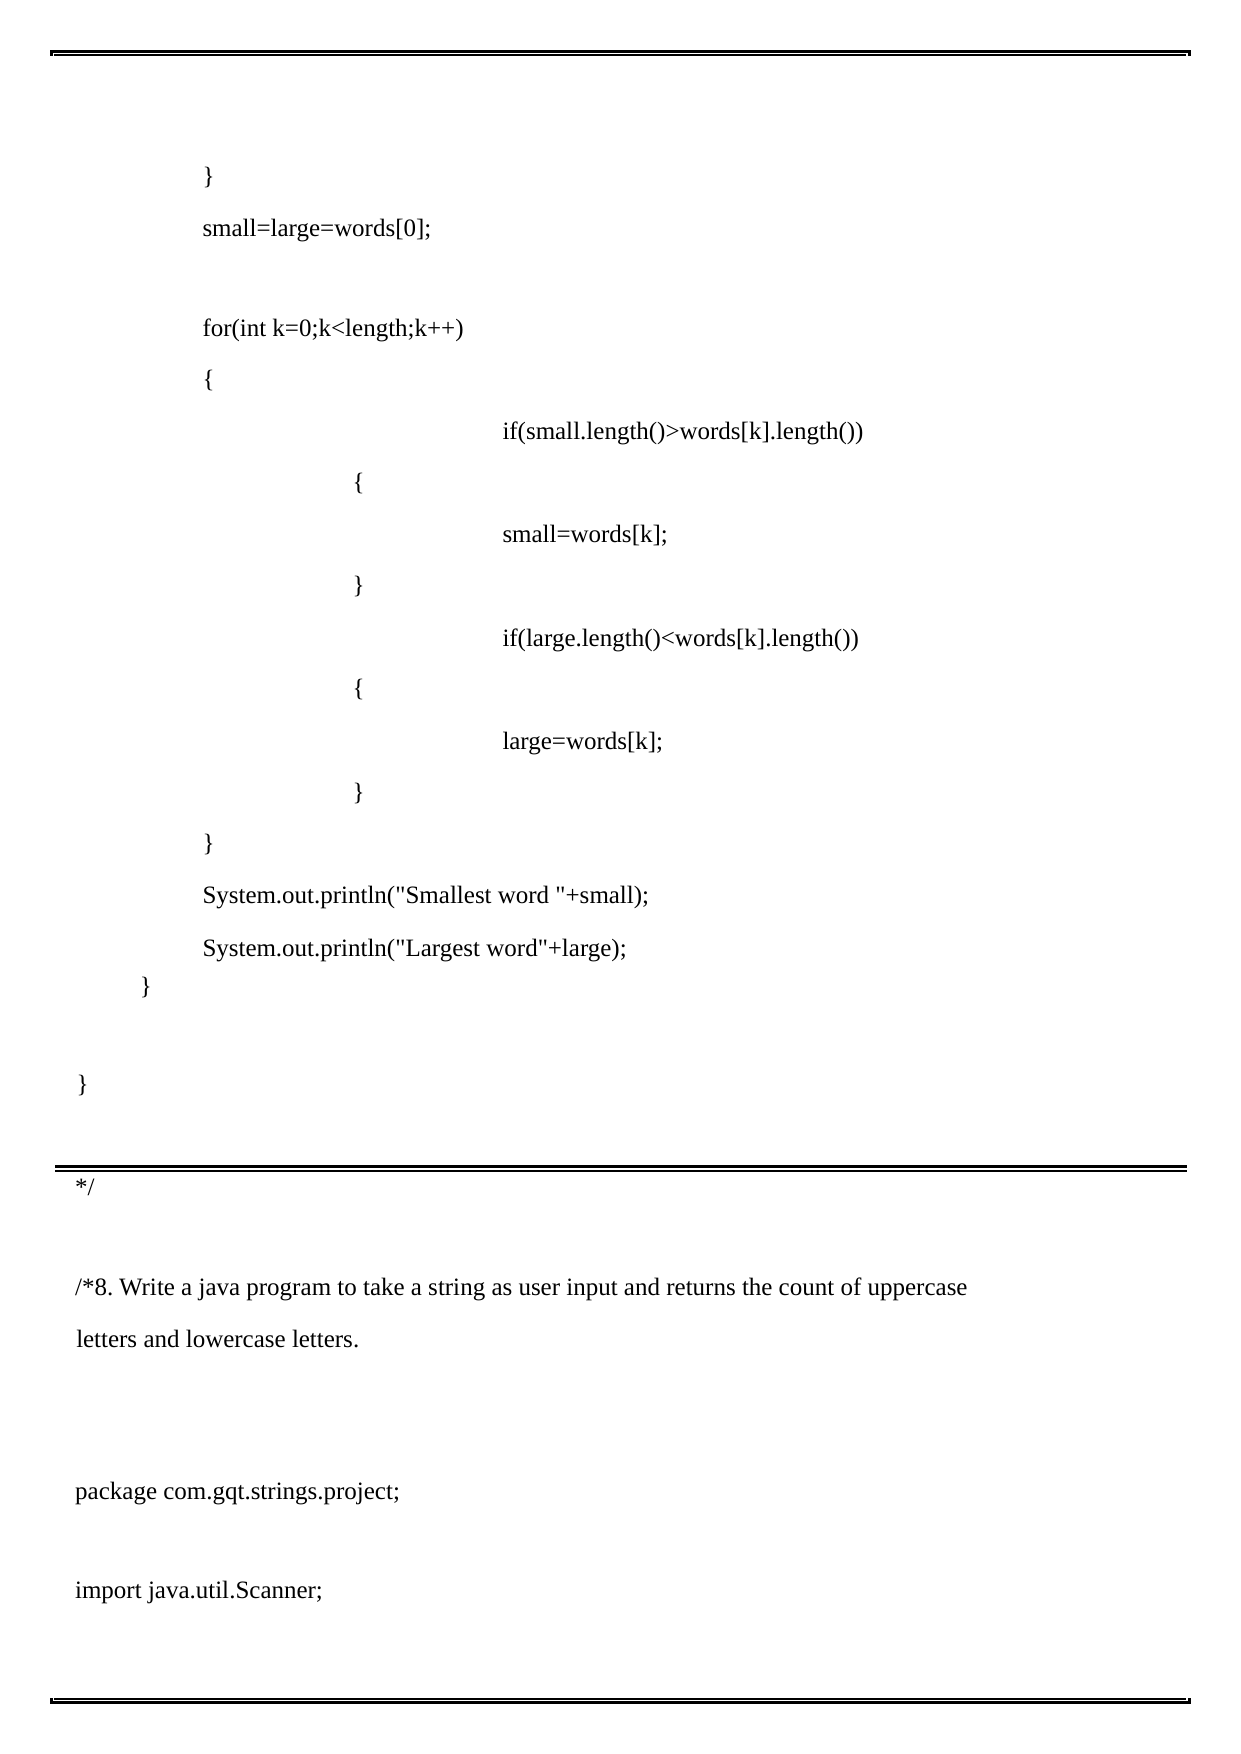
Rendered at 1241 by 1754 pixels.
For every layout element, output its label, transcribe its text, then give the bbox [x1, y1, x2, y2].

text import java.util.Scanner; [75, 1576, 1094, 1604]
text /*8. Write a java program to take a string as user input and returns the count of uppercase letters and lowercase letters. [75, 1272, 1041, 1353]
text package com.gqt.strings.project; [75, 1476, 1094, 1505]
text */ [75, 1172, 1094, 1201]
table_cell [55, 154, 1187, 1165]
